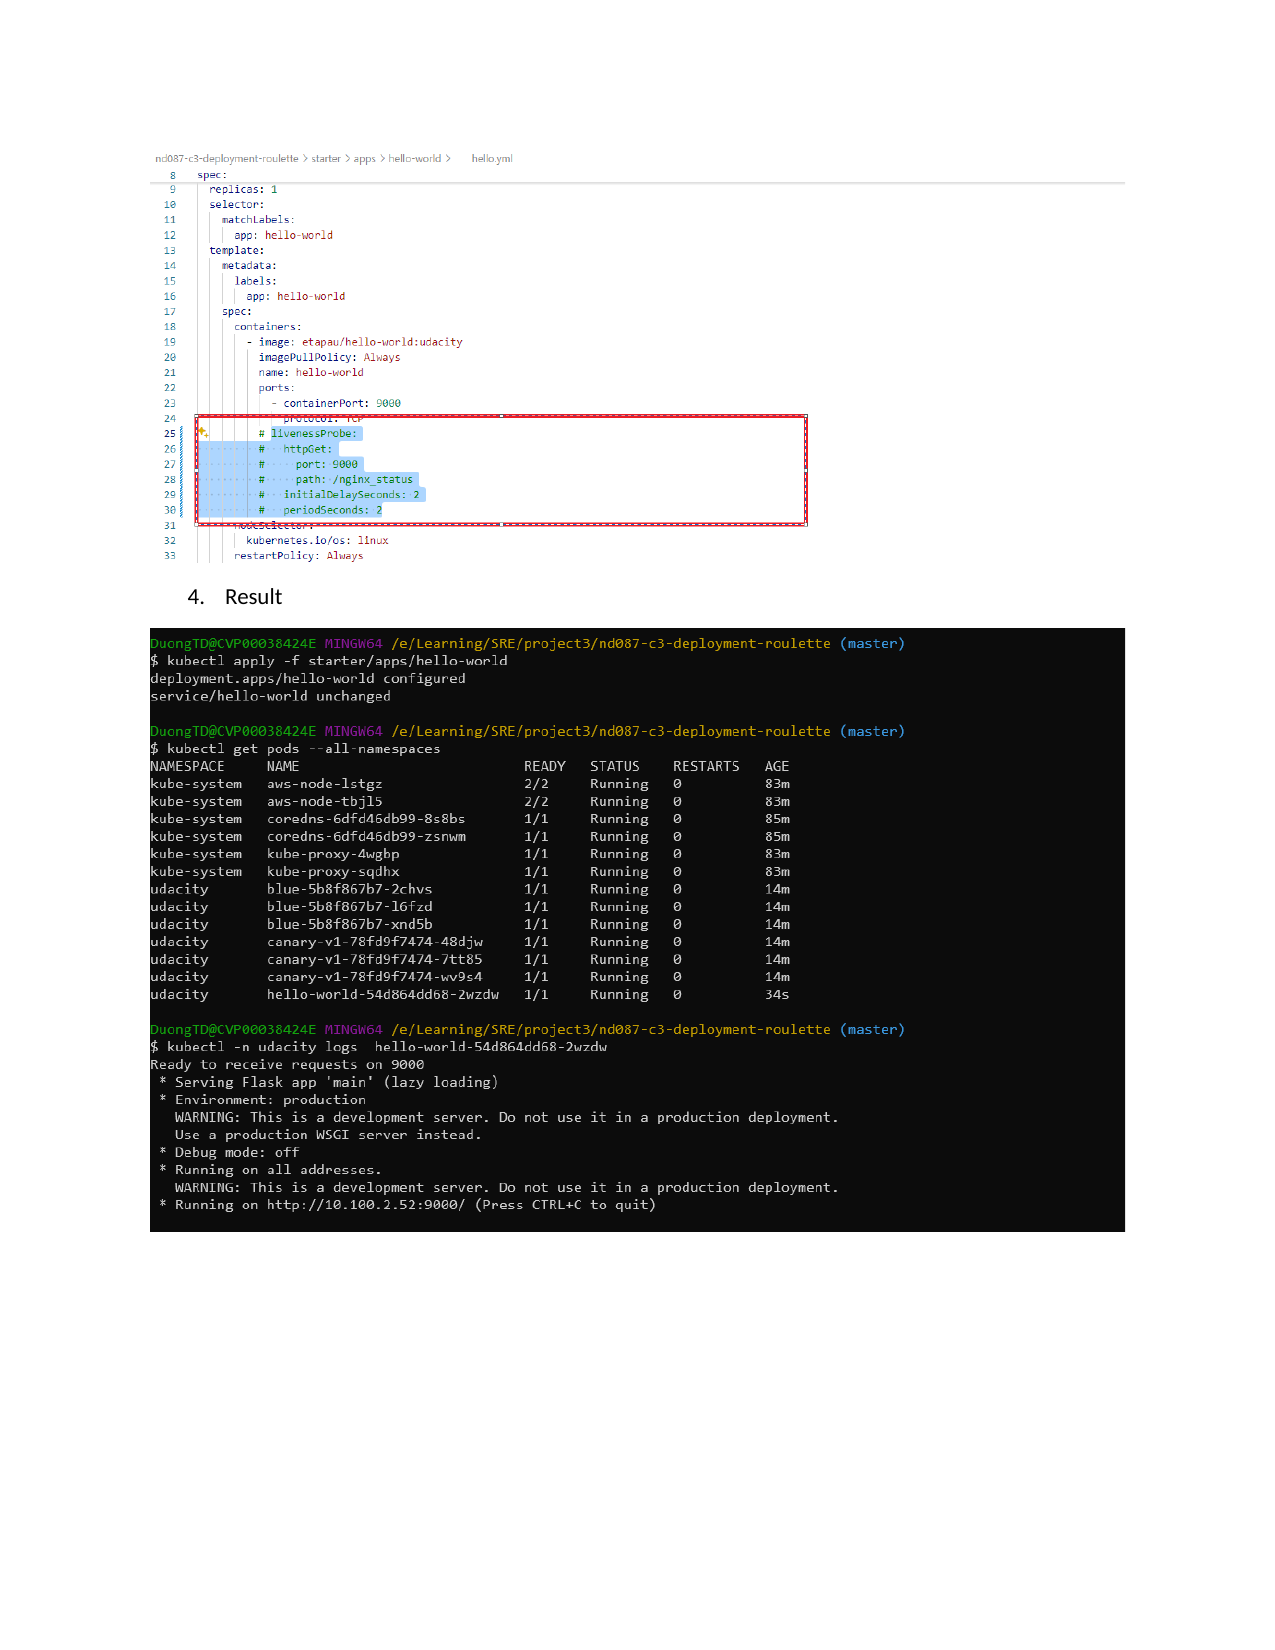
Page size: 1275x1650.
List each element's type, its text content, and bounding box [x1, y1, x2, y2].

picture [150, 628, 1125, 1232]
picture [150, 150, 1125, 563]
list Result [187, 582, 1125, 610]
